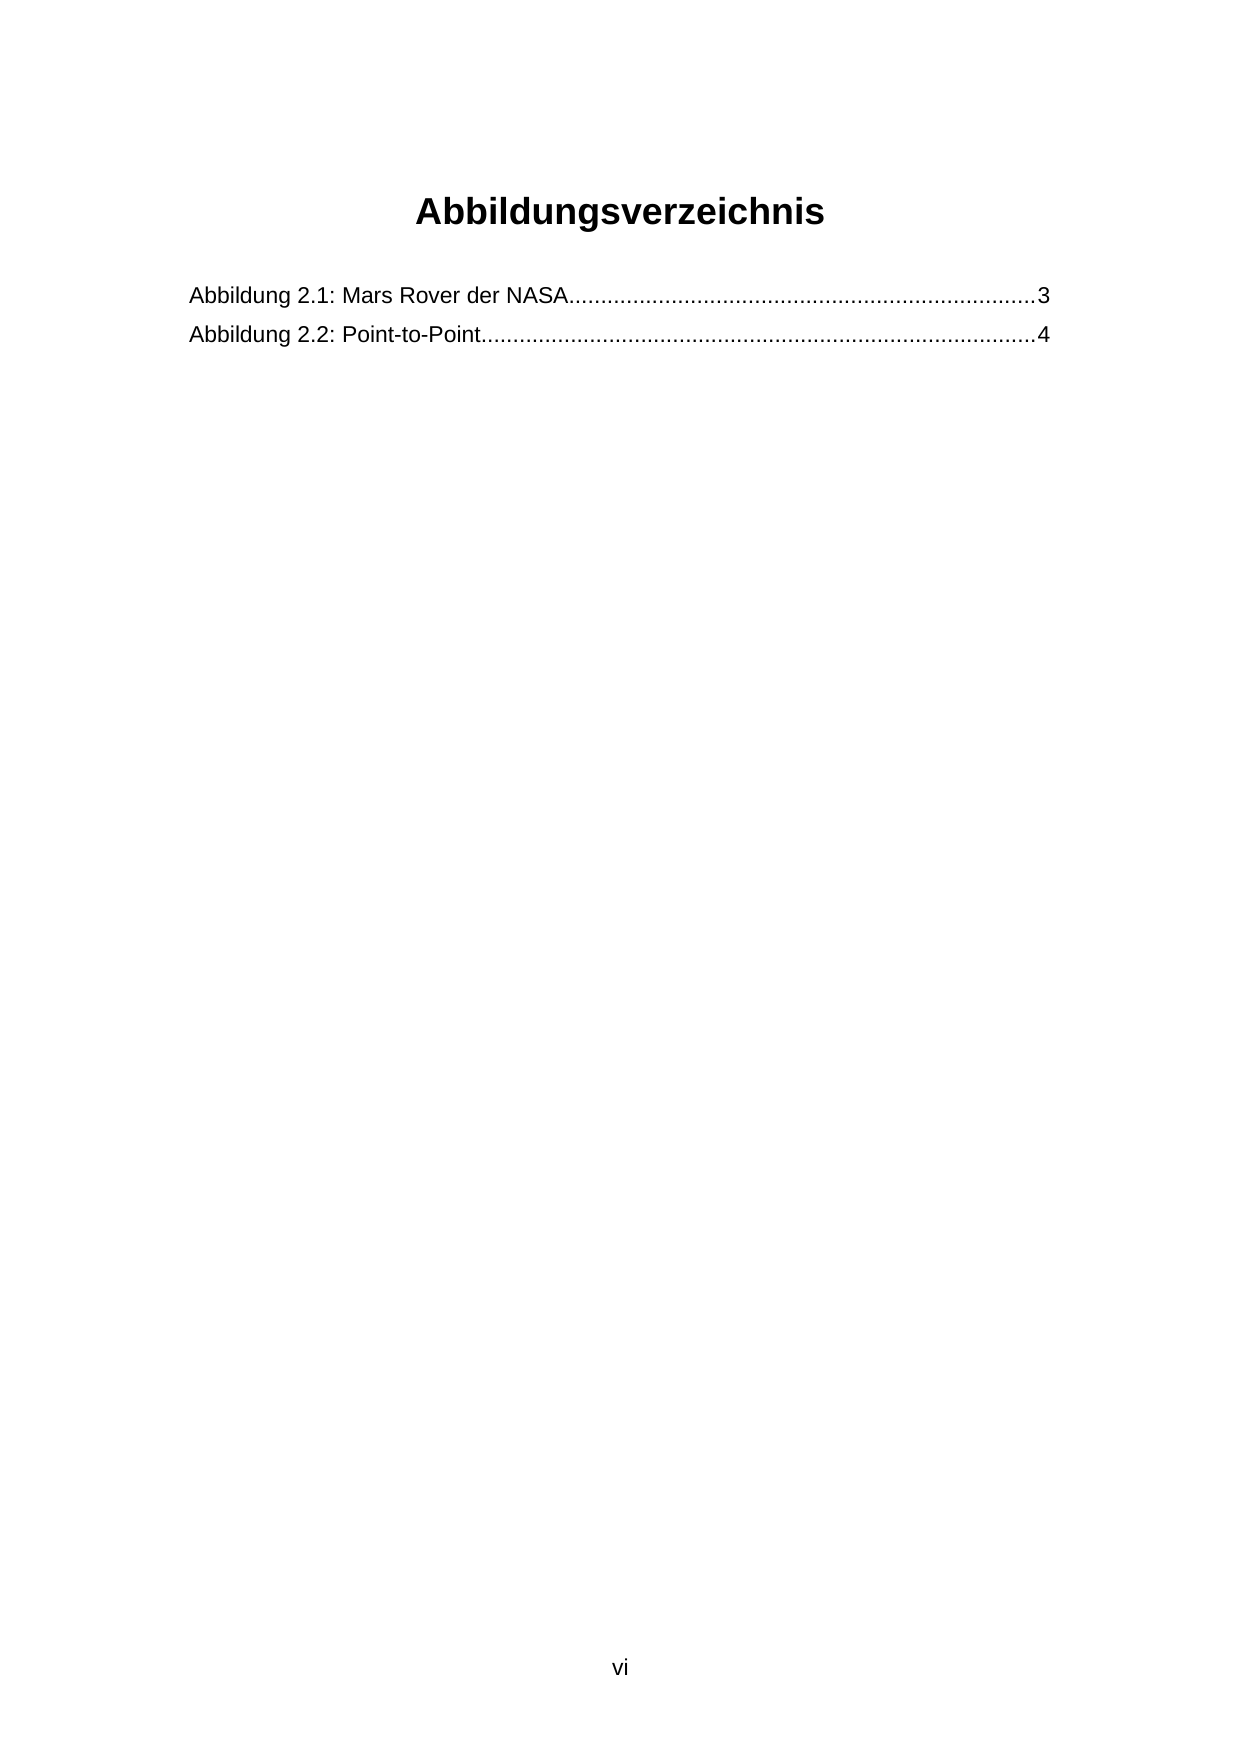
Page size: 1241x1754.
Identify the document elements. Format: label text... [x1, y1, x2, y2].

text Abbildung 2.2: Point-to-Point 4 [189, 321, 1051, 347]
text Abbildung 2.1: Mars Rover der NASA 3 [189, 282, 1051, 308]
text Abbildungsverzeichnis [189, 189, 1051, 232]
